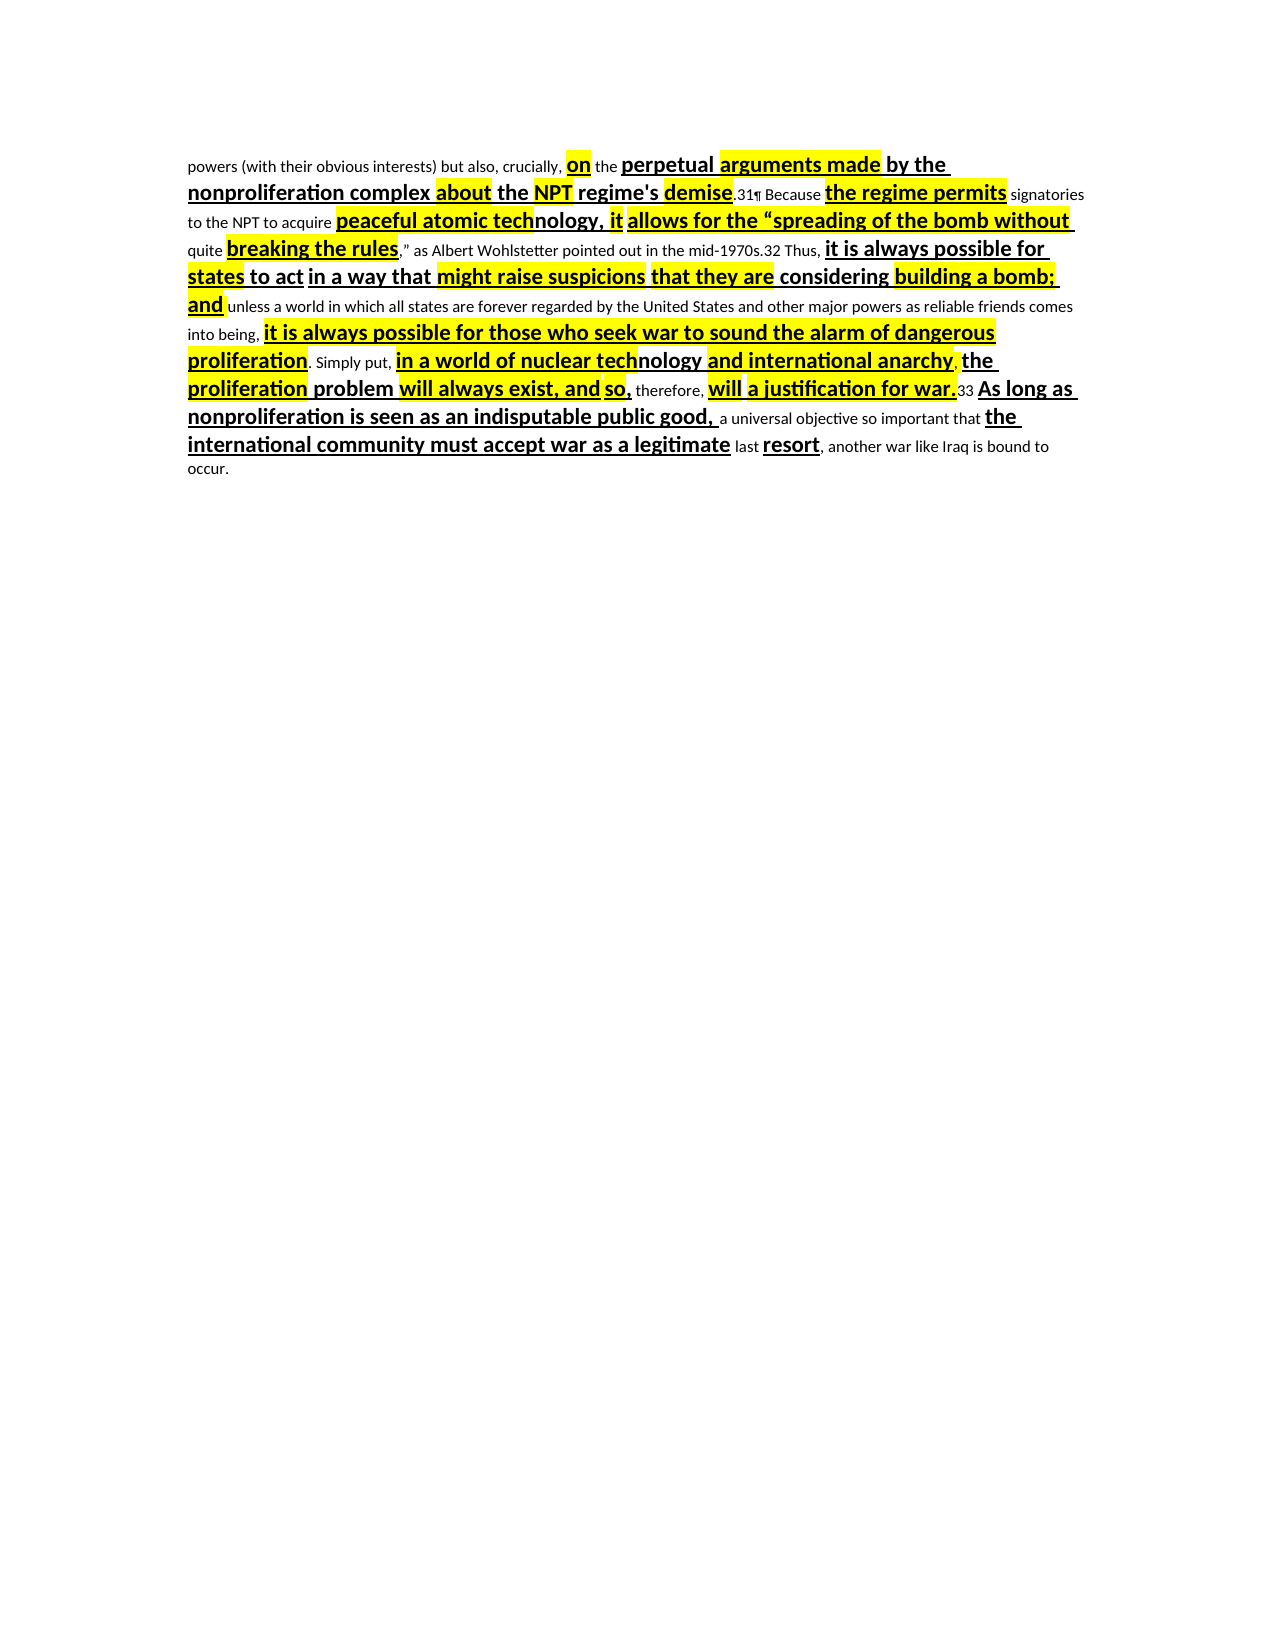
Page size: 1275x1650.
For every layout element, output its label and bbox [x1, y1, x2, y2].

text [187, 150, 1087, 478]
